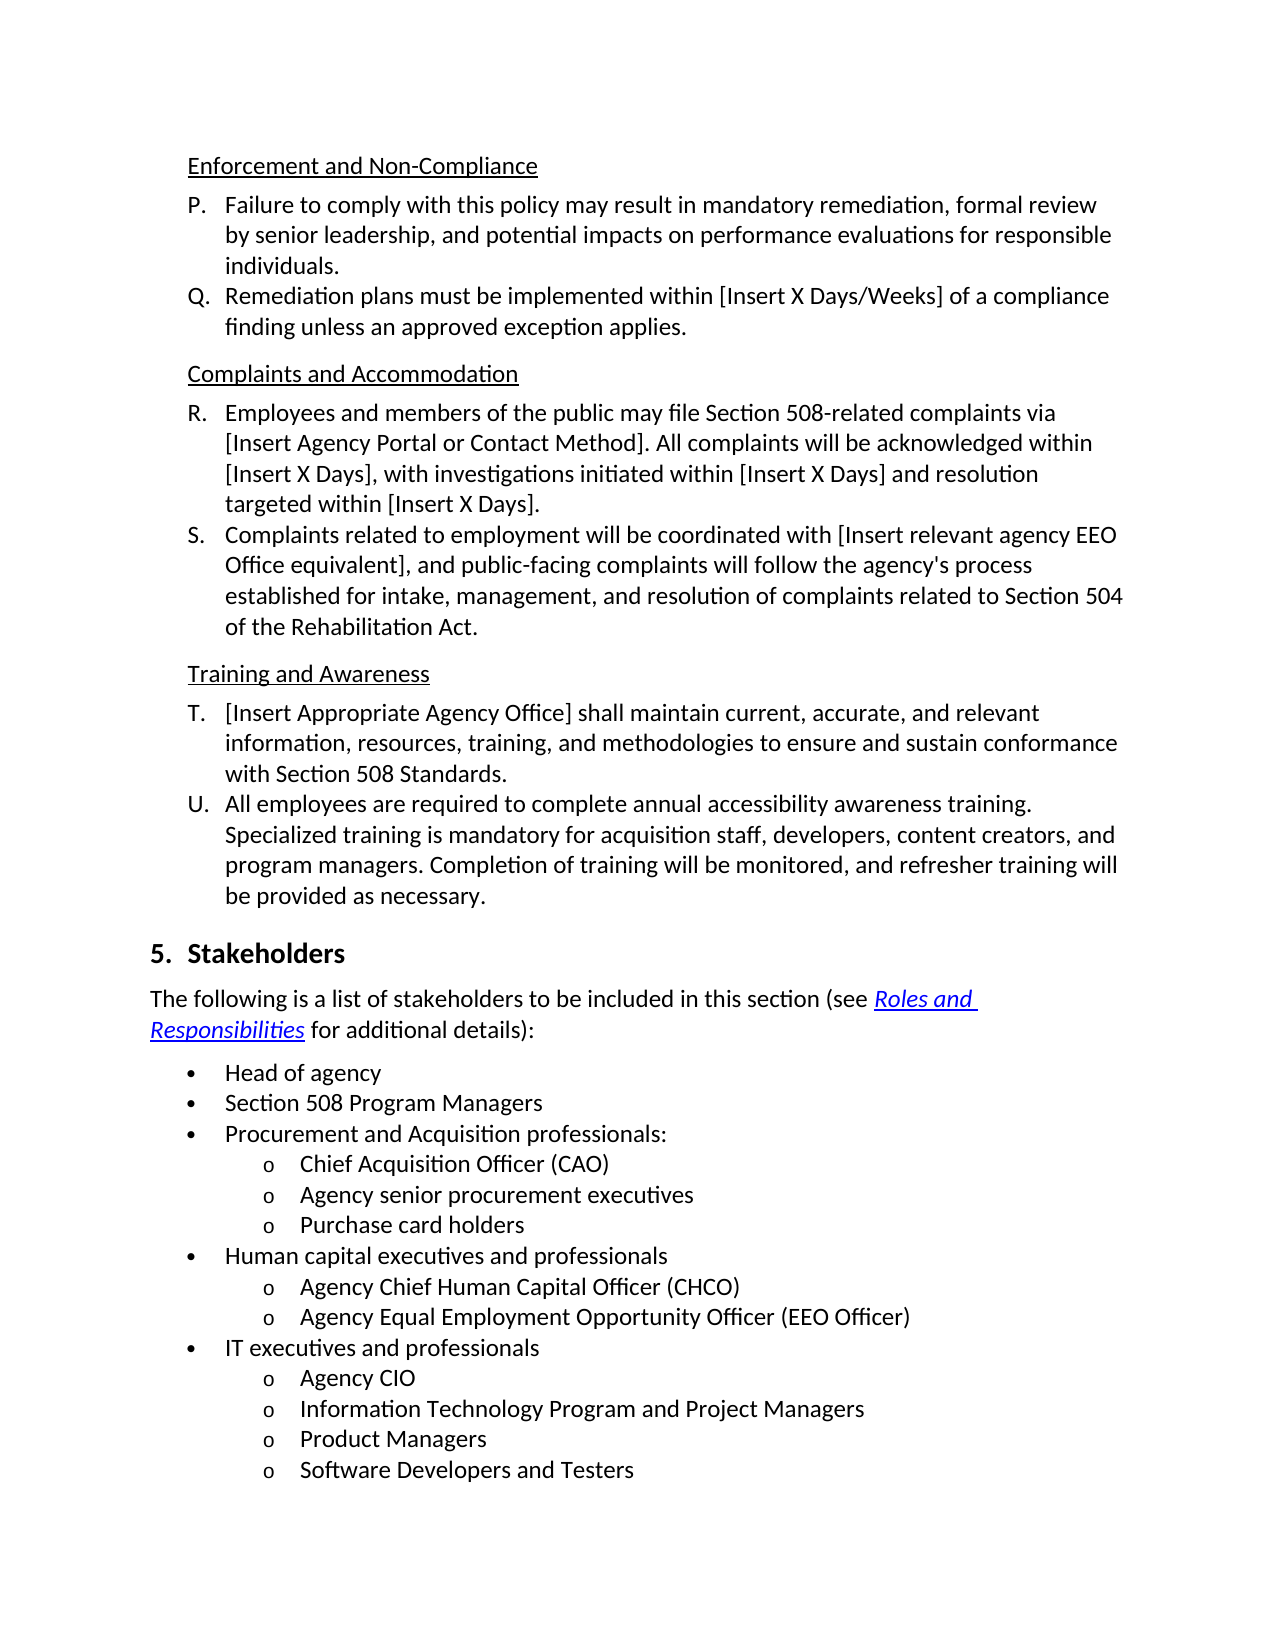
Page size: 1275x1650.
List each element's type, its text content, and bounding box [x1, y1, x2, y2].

list Agency Chief Human Capital Officer (CHCO) [262, 1271, 1125, 1301]
list Product Managers [262, 1423, 1125, 1454]
list Failure to comply with this policy may result in mandatory remediation, formal review by senior leadership, and potential impacts on performance evaluations for responsible individuals. [187, 189, 1125, 280]
list Agency Equal Employment Opportunity Officer (EEO Officer) [262, 1301, 1125, 1332]
list Complaints related to employment will be coordinated with [Insert relevant agency EEO Office equivalent], and public-facing complaints will follow the agency's process established for intake, management, and resolution of complaints related to Section 504 of the Rehabilitation Act. [187, 519, 1125, 641]
text The following is a list of stakeholders to be included in this section (see Roles and Responsibilities for additional details): [150, 983, 1125, 1044]
list [Insert Appropriate Agency Office] shall maintain current, accurate, and relevant information, resources, training, and methodologies to ensure and sustain conformance with Section 508 Standards. [187, 697, 1125, 788]
list Human capital executives and professionals [187, 1240, 1125, 1271]
list Agency senior procurement executives [262, 1179, 1125, 1209]
list Agency CIO [262, 1362, 1125, 1393]
list Remediation plans must be implemented within [Insert X Days/Weeks] of a compliance finding unless an approved exception applies. [187, 280, 1125, 341]
subtitle Enforcement and Non-Compliance [187, 150, 1125, 181]
list Section 508 Program Managers [187, 1087, 1125, 1118]
subtitle Stakeholders [150, 935, 1125, 971]
list Chief Acquisition Officer (CAO) [262, 1148, 1125, 1179]
list Software Developers and Testers [262, 1454, 1125, 1484]
list Information Technology Program and Project Managers [262, 1393, 1125, 1423]
list All employees are required to complete annual accessibility awareness training. Specialized training is mandatory for acquisition staff, developers, content creators, and program managers. Completion of training will be monitored, and refresher training will be provided as necessary. [187, 788, 1125, 910]
list Purchase card holders [262, 1209, 1125, 1240]
list Employees and members of the public may file Section 508-related complaints via [Insert Agency Portal or Contact Method]. All complaints will be acknowledged within [Insert X Days], with investigations initiated within [Insert X Days] and resolution targeted within [Insert X Days]. [187, 397, 1125, 519]
subtitle Complaints and Accommodation [187, 358, 1125, 389]
list IT executives and professionals [187, 1332, 1125, 1362]
list Procurement and Acquisition professionals: [187, 1118, 1125, 1148]
subtitle Training and Awareness [187, 658, 1125, 688]
list Head of agency [187, 1057, 1125, 1087]
